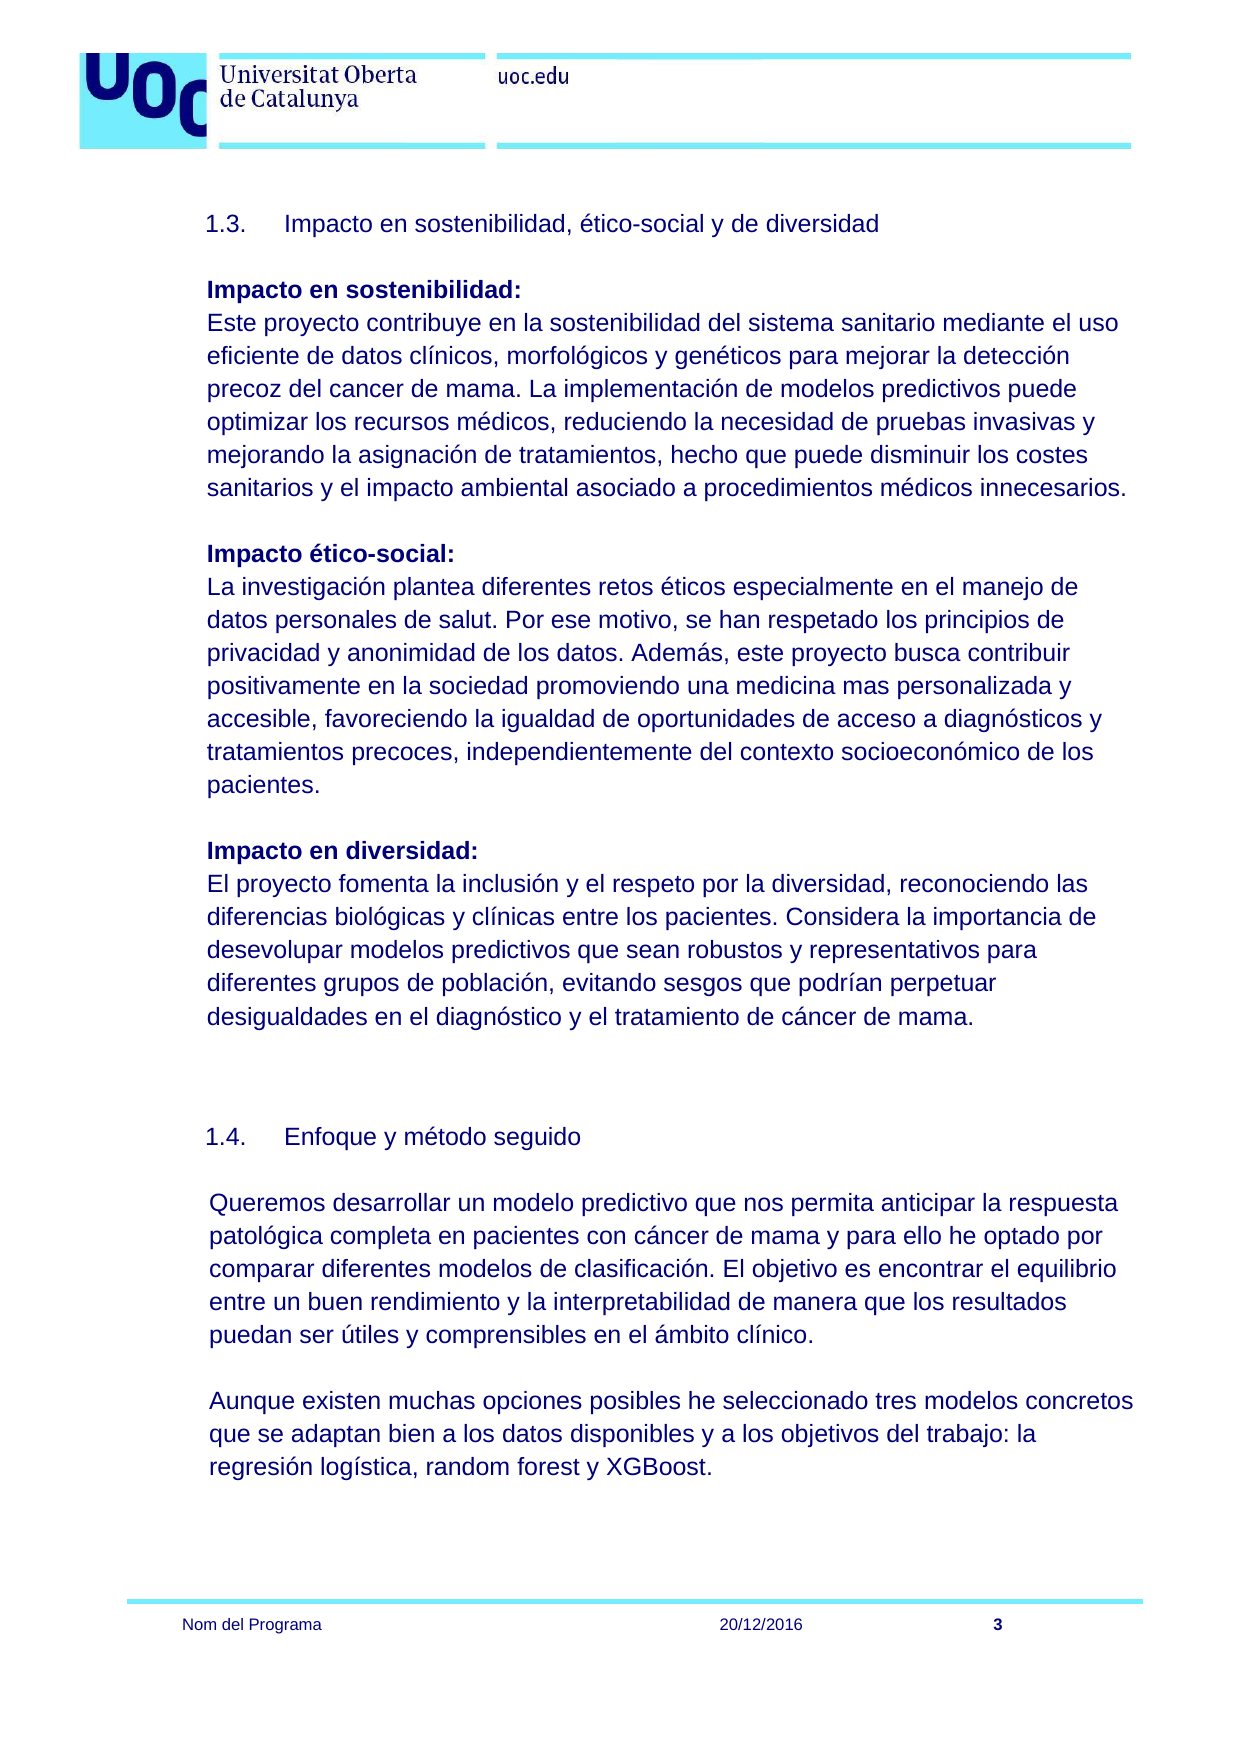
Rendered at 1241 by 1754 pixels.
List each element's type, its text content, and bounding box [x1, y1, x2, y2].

subtitle Impacto en sostenibilidad, ético-social y de diversidad [246, 30, 1137, 238]
text La investigación plantea diferentes retos éticos especialmente en el manejo de datos personales de salut. Por ese motivo, se han respetado los principios de privacidad y anonimidad de los datos. Además, este proyecto busca contribuir positivamente en la sociedad promoviendo una medicina mas personalizada y accesible, favoreciendo la igualdad de oportunidades de acceso a diagnósticos y tratamientos precoces, independientemente del contexto socioeconómico de los pacientes. [207, 572, 1137, 799]
picture [74, 53, 246, 149]
subtitle Enfoque y método seguido [246, 1122, 1137, 1150]
text Este proyecto contribuye en la sostenibilidad del sistema sanitario mediante el uso eficiente de datos clínicos, morfológicos y genéticos para mejorar la detección precoz del cancer de mama. La implementación de modelos predictivos puede optimizar los recursos médicos, reduciendo la necesidad de pruebas invasivas y mejorando la asignación de tratamientos, hecho que puede disminuir los costes sanitarios y el impacto ambiental asociado a procedimientos médicos innecesarios. [207, 308, 1137, 502]
text Impacto en diversidad: [207, 836, 1137, 865]
text Impacto en sostenibilidad: [207, 275, 1137, 304]
text El proyecto fomenta la inclusión y el respeto por la diversidad, reconociendo las diferencias biológicas y clínicas entre los pacientes. Considera la importancia de desevolupar modelos predictivos que sean robustos y representativos para diferentes grupos de población, evitando sesgos que podrían perpetuar desigualdades en el diagnóstico y el tratamiento de cáncer de mama. [207, 869, 1137, 1030]
list Aunque existen muchas opciones posibles he seleccionado tres modelos concretos que se adaptan bien a los datos disponibles y a los objetivos del trabajo: la regresión logística, random forest y XGBoost. [209, 1386, 1137, 1481]
text Impacto ético-social: [207, 539, 1137, 568]
list Queremos desarrollar un modelo predictivo que nos permita anticipar la respuesta patológica completa en pacientes con cáncer de mama y para ello he optado por comparar diferentes modelos de clasificación. El objetivo es encontrar el equilibrio entre un buen rendimiento y la interpretabilidad de manera que los resultados puedan ser útiles y comprensibles en el ámbito clínico. [209, 1188, 1137, 1348]
